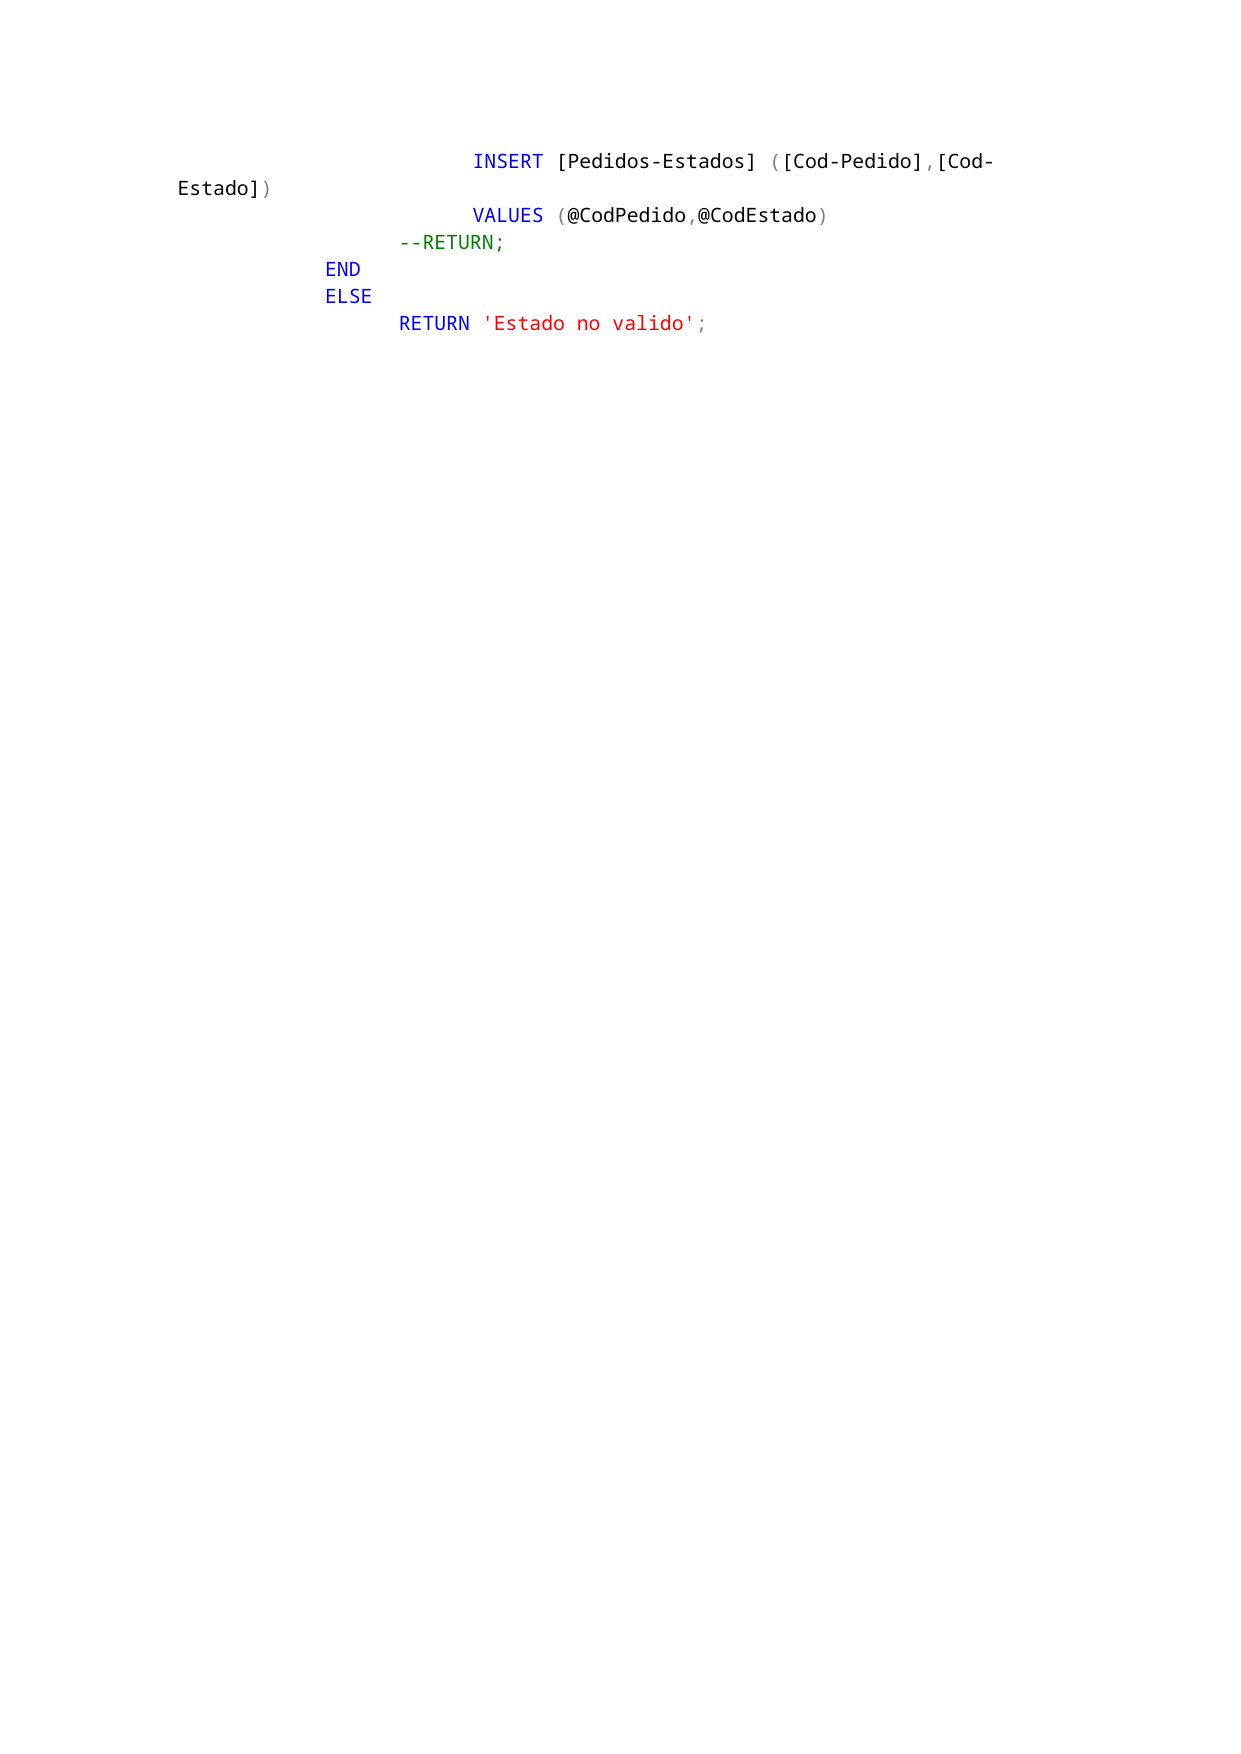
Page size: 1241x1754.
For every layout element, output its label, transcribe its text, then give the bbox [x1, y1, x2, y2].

text VALUES (@CodPedido,@CodEstado) [177, 202, 1063, 228]
text END [177, 256, 1063, 282]
text ELSE [177, 282, 1063, 309]
text INSERT [Pedidos-Estados] ([Cod-Pedido],[Cod-Estado]) [177, 148, 1063, 202]
text RETURN 'Estado no valido'; [177, 309, 1063, 336]
text --RETURN; [177, 228, 1063, 256]
